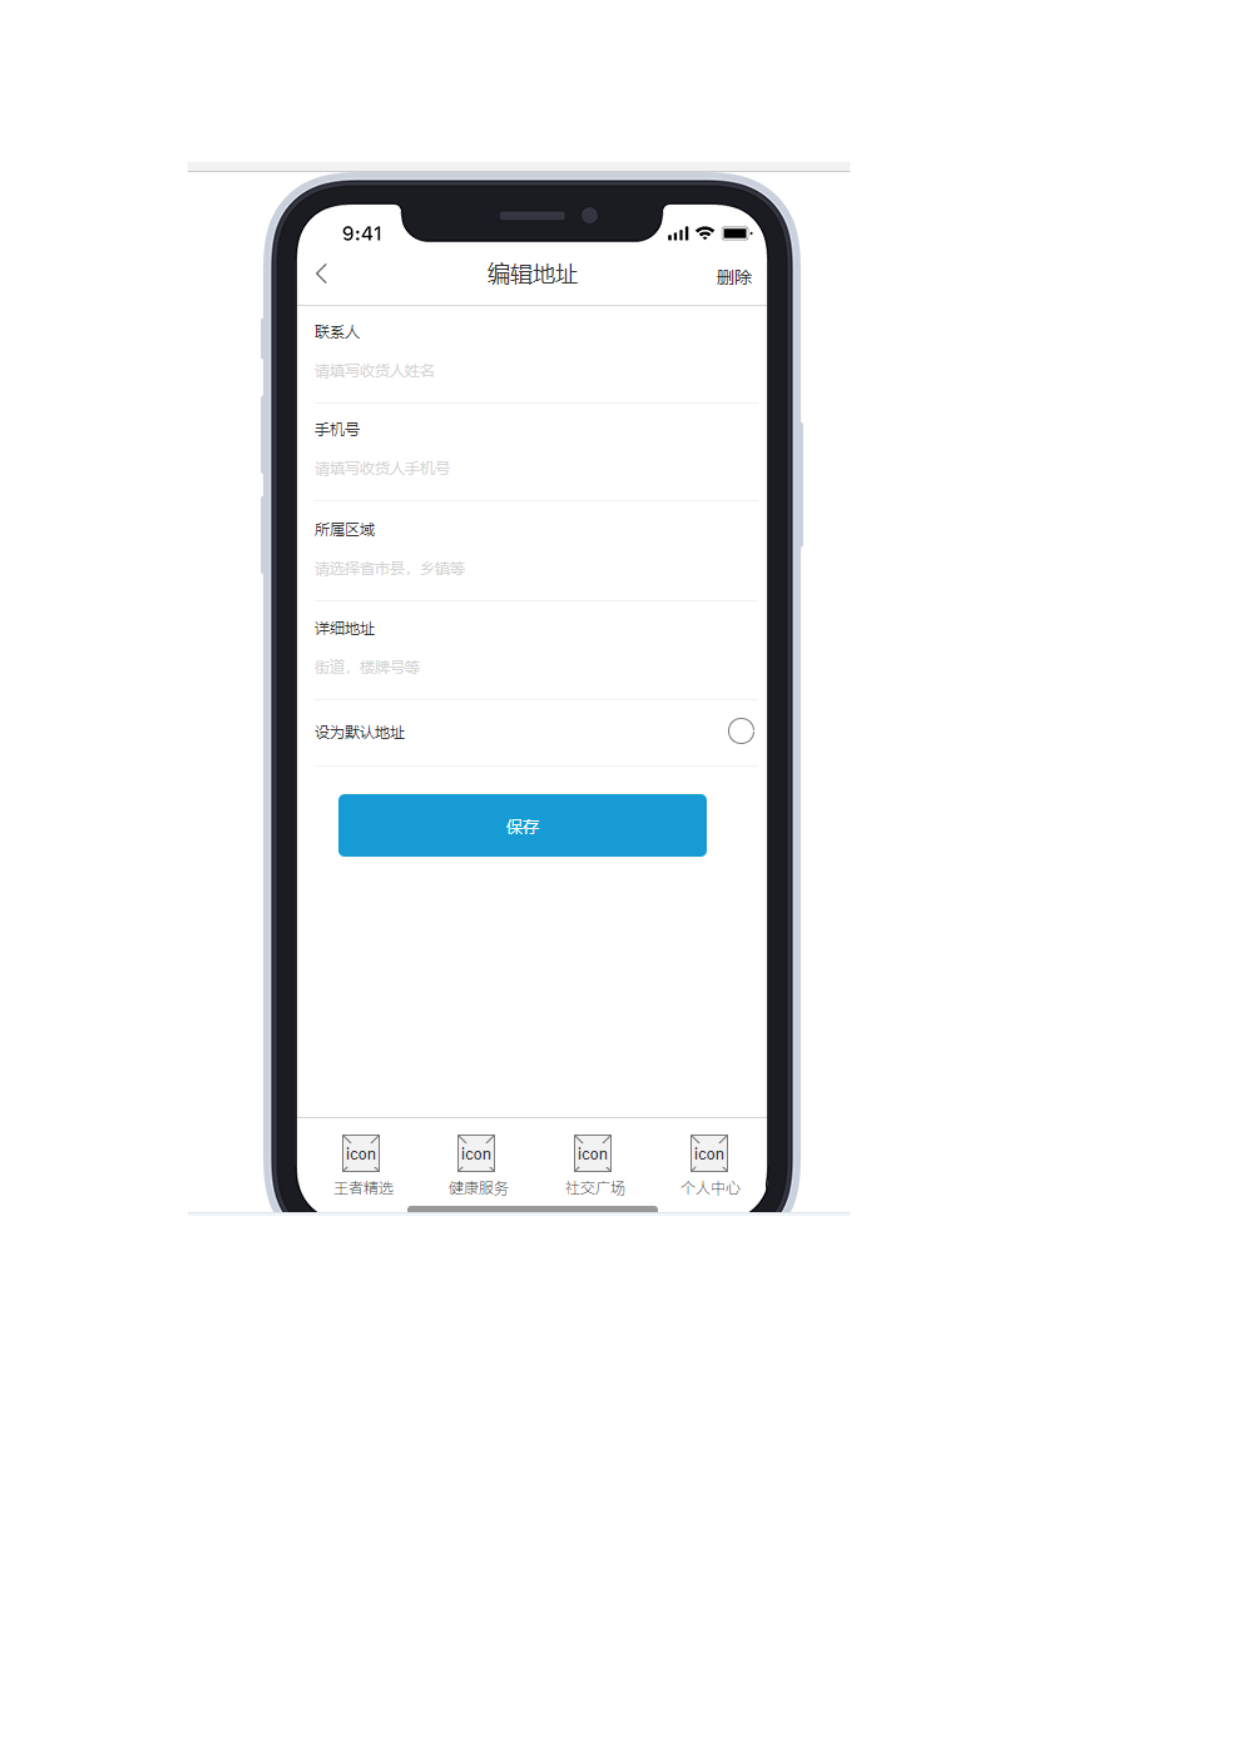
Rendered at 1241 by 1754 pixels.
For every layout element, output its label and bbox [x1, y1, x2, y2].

picture [187, 162, 851, 1216]
